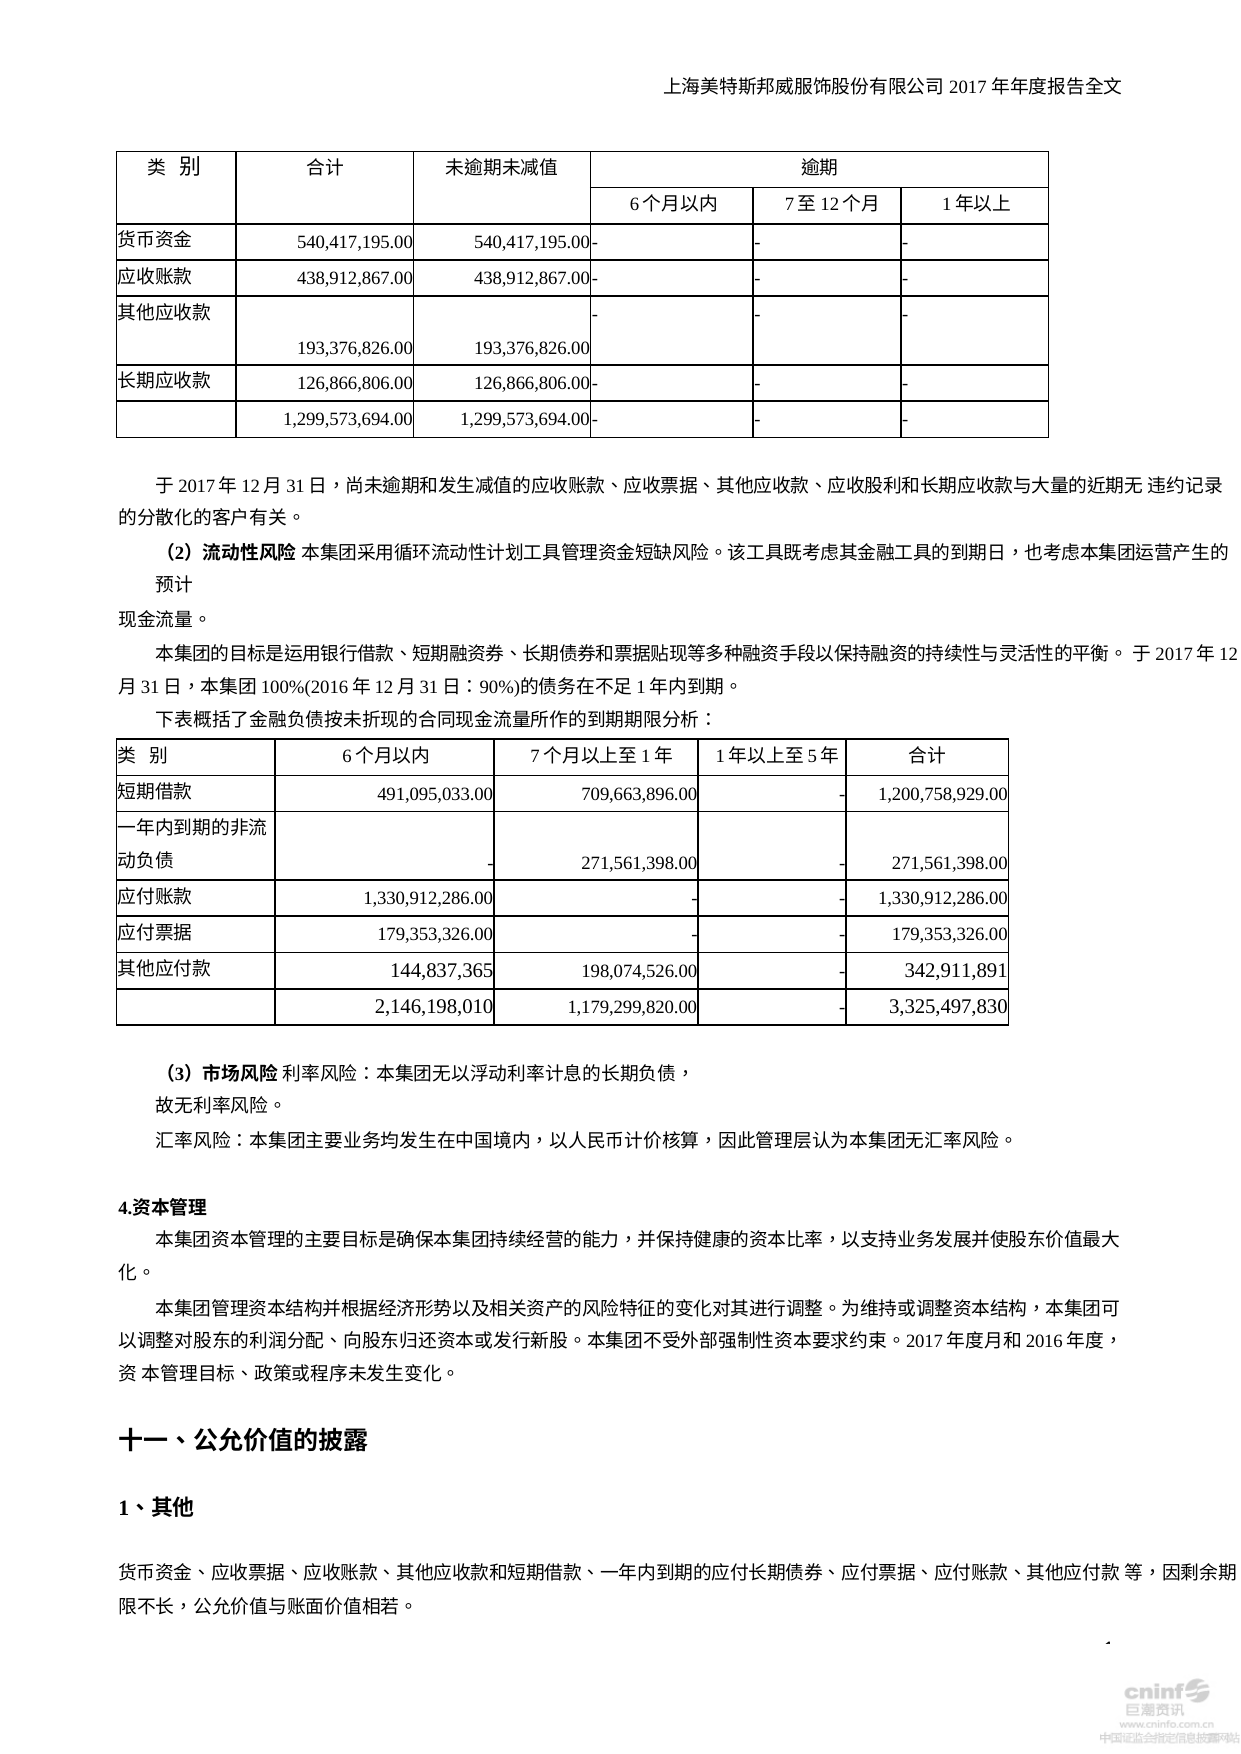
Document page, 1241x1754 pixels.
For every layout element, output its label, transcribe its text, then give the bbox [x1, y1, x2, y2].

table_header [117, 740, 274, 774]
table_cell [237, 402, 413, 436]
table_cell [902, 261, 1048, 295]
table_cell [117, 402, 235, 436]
text 本集团管理资本结构并根据经济形势以及相关资产的风险特征的变化对其进行调整。为维持或调整资本结构，本集团可 以调整对股东的利润分配、向股东归还资本或发行新股。本集团不受外部强制性资本要求约束。2017年度月和2016年度，资 本管理目标、政策或程序未发生变化。 [118, 1295, 1122, 1386]
text 本集团资本管理的主要目标是确保本集团持续经营的能力，并保持健康的资本比率，以支持业务发展并使股东价值最大 化。 [118, 1226, 1122, 1285]
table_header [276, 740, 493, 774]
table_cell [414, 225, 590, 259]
picture [1099, 1673, 1241, 1754]
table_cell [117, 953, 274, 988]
subtitle 4.资本管理 [118, 1194, 1240, 1220]
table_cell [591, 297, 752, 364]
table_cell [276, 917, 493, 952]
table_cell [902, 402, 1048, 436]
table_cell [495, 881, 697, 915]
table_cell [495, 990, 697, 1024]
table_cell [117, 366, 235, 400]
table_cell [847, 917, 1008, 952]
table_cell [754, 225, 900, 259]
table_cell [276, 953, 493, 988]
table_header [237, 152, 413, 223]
text 汇率风险：本集团主要业务均发生在中国境内，以人民币计价核算，因此管理层认为本集团无汇率风险。 [156, 1127, 1240, 1153]
text 本集团的目标是运用银行借款、短期融资券、长期债券和票据贴现等多种融资手段以保持融资的持续性与灵活性的平衡。 于2017年12月31日，本集团100%(2016年12月31日：90%)的债务在不足1年内到期。 [118, 640, 1240, 699]
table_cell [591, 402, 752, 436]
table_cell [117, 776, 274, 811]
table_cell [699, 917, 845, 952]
subtitle 十一、公允价值的披露 [118, 1423, 1240, 1457]
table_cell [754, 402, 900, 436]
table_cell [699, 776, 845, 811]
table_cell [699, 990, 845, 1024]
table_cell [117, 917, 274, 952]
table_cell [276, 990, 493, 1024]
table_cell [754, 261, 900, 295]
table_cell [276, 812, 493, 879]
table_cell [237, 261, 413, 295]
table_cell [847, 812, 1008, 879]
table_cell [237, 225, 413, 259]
subtitle 1、其他 [118, 1492, 1240, 1522]
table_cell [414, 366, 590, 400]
text 现金流量。 [118, 607, 1240, 632]
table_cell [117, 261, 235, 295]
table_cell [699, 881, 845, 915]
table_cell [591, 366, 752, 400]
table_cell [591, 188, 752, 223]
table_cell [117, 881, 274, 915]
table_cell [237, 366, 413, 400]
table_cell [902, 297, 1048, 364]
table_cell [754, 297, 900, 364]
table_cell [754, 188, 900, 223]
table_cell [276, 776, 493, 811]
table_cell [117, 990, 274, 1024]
text 下表概括了金融负债按未折现的合同现金流量所作的到期期限分析： [156, 707, 1240, 731]
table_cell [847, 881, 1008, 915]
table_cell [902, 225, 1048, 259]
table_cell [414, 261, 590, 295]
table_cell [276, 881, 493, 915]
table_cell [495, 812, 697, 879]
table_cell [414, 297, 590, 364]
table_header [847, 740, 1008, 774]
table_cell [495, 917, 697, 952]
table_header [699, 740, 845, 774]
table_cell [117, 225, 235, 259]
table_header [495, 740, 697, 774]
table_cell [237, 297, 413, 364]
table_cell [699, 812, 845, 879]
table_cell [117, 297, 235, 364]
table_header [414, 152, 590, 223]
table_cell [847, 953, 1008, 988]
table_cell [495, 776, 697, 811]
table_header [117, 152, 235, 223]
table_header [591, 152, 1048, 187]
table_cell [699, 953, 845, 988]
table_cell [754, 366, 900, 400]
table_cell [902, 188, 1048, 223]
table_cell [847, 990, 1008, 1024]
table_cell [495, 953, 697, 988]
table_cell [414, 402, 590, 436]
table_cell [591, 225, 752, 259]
text （2）流动性风险 本集团采用循环流动性计划工具管理资金短缺风险。该工具既考虑其金融工具的到期日，也考虑本集团运营产生的预计 [156, 540, 1240, 597]
text 于2017年12月31日，尚未逾期和发生减值的应收账款、应收票据、其他应收款、应收股利和长期应收款与大量的近期无 违约记录的分散化的客户有关。 [118, 473, 1240, 530]
text （3）市场风险 利率风险：本集团无以浮动利率计息的长期负债，故无利率风险。 [156, 1060, 701, 1118]
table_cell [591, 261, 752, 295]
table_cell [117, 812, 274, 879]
text 货币资金、应收票据、应收账款、其他应收款和短期借款、一年内到期的应付长期债券、应付票据、应付账款、其他应付款 等，因剩余期限不长，公允价值与账面价值相若。 [118, 1559, 1240, 1618]
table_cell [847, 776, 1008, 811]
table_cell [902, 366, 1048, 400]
